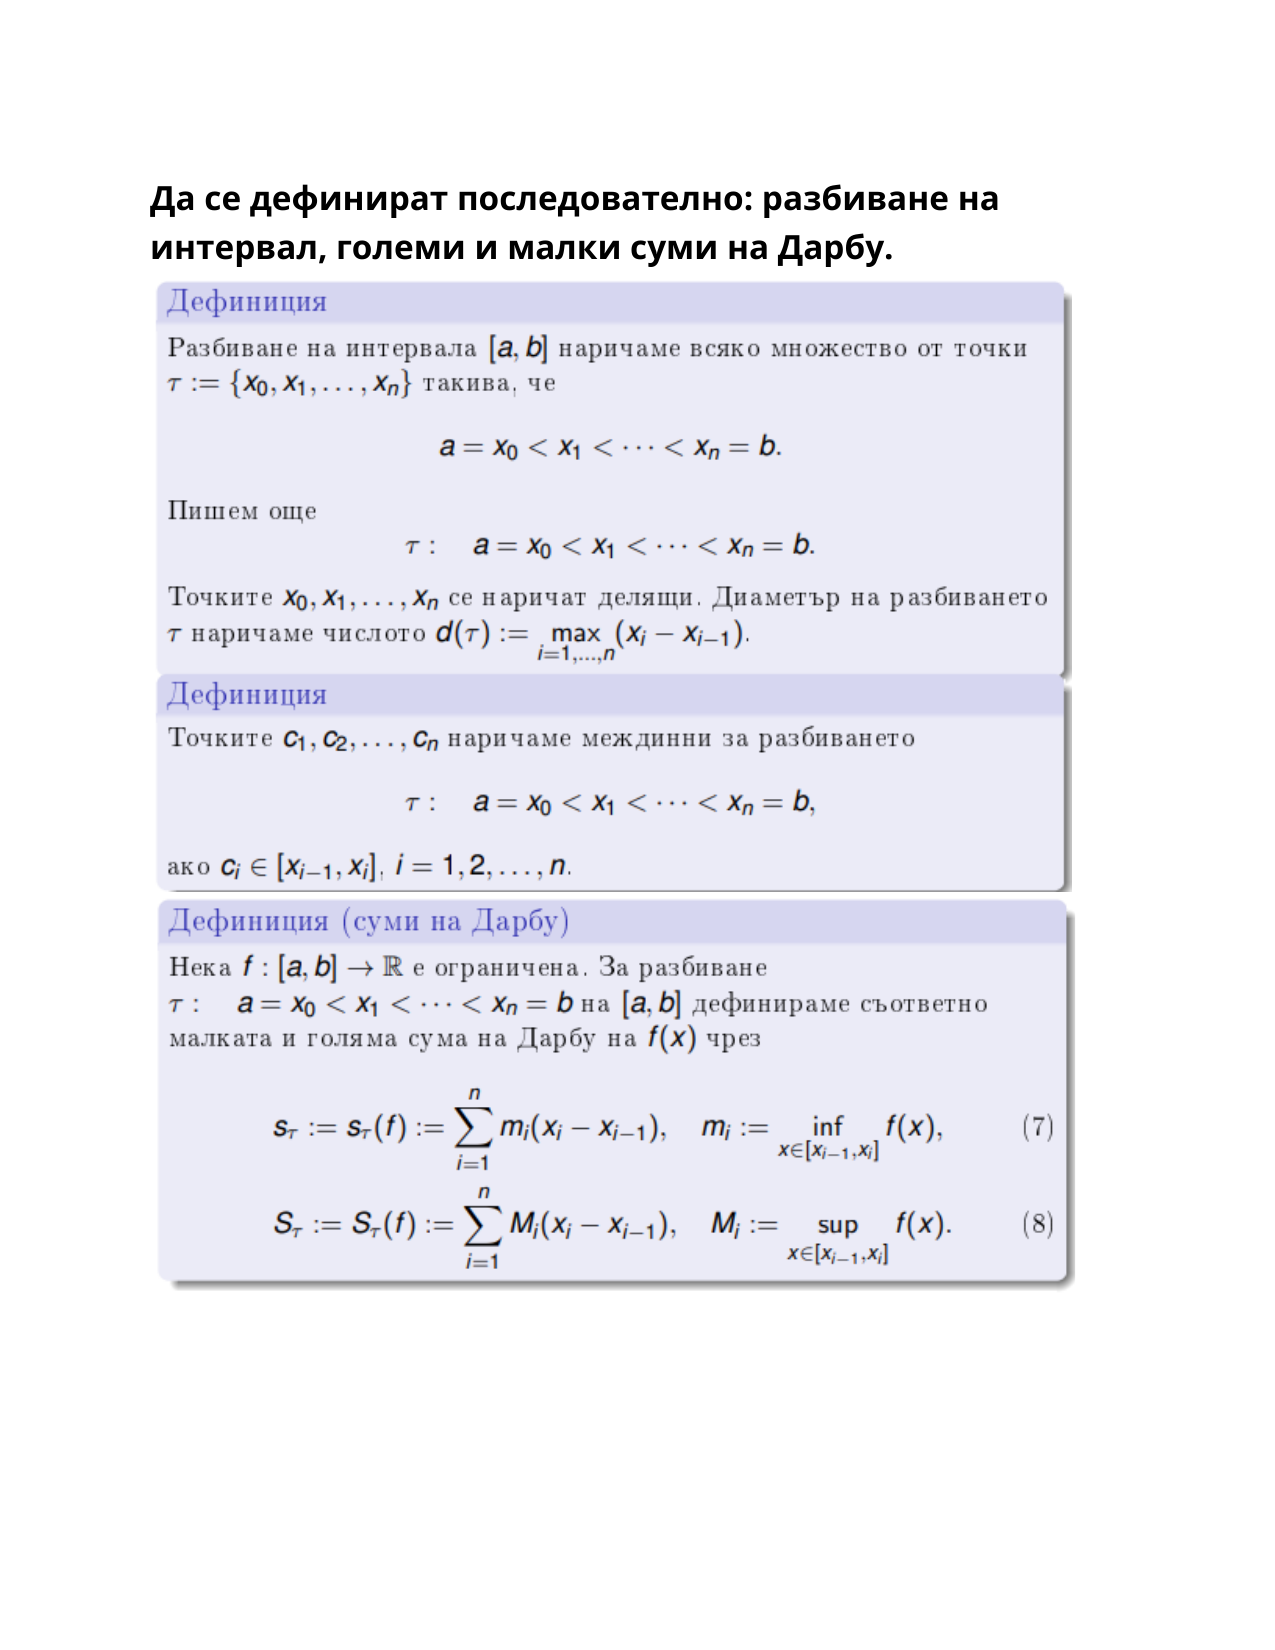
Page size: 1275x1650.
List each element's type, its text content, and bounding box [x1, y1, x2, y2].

subtitle Да се дефинират последователно: разбиване на интервал, големи и малки суми на Дарбу. [150, 175, 1125, 269]
picture [150, 893, 1075, 1294]
picture [150, 272, 1072, 892]
